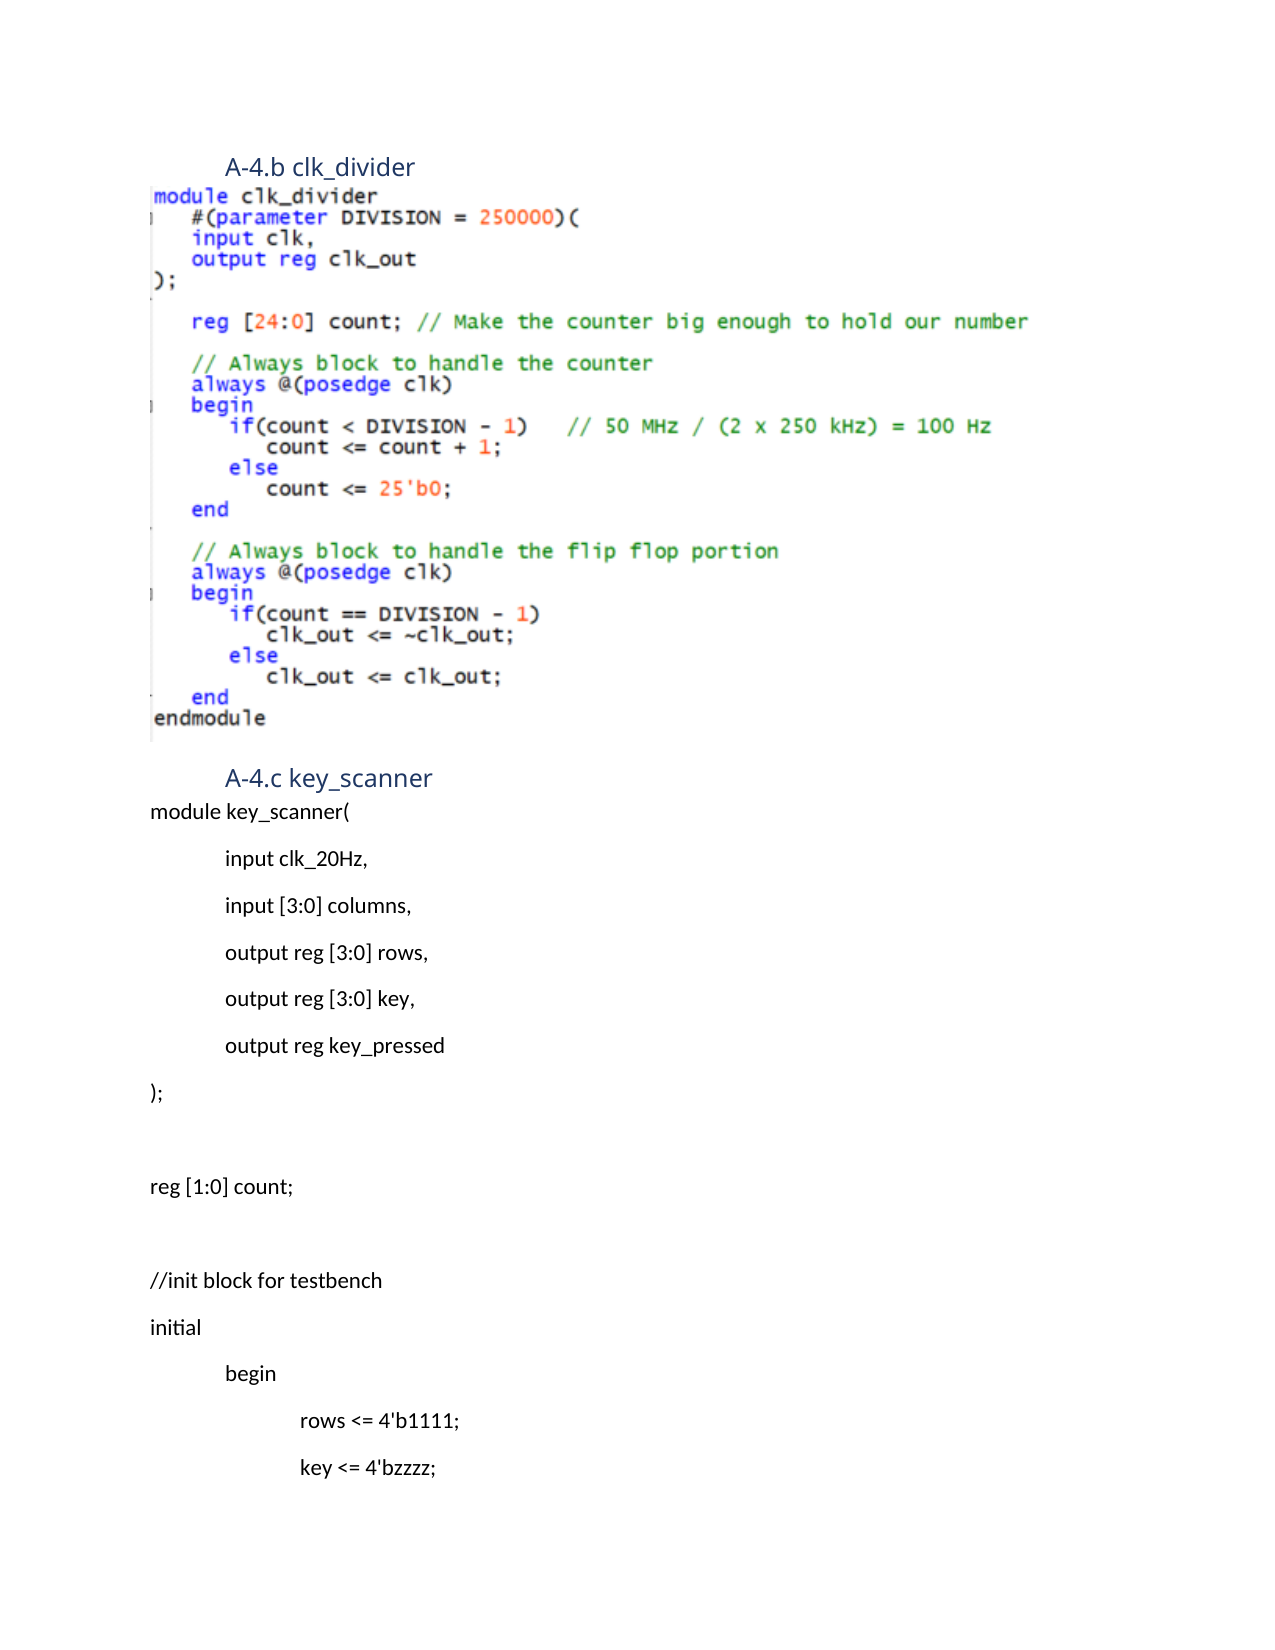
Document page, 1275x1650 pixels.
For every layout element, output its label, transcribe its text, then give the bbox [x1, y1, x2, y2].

text output reg key_pressed [150, 1031, 1125, 1059]
text //init block for testbench [150, 1266, 1125, 1294]
text ); [150, 1078, 1125, 1106]
text input clk_20Hz, [150, 844, 1125, 872]
subtitle A-4.b clk_divider [150, 150, 1125, 184]
text input [3:0] columns, [150, 891, 1125, 919]
text begin [150, 1359, 1125, 1388]
text initial [150, 1313, 1125, 1341]
text reg [1:0] count; [150, 1172, 1125, 1200]
text module key_scanner( [150, 797, 1125, 825]
text output reg [3:0] rows, [150, 938, 1125, 966]
subtitle A-4.c key_scanner [150, 760, 1125, 794]
picture [150, 186, 1043, 742]
text rows <= 4'b1111; [150, 1406, 1125, 1434]
text key <= 4'bzzzz; [150, 1453, 1125, 1481]
text output reg [3:0] key, [150, 984, 1125, 1013]
